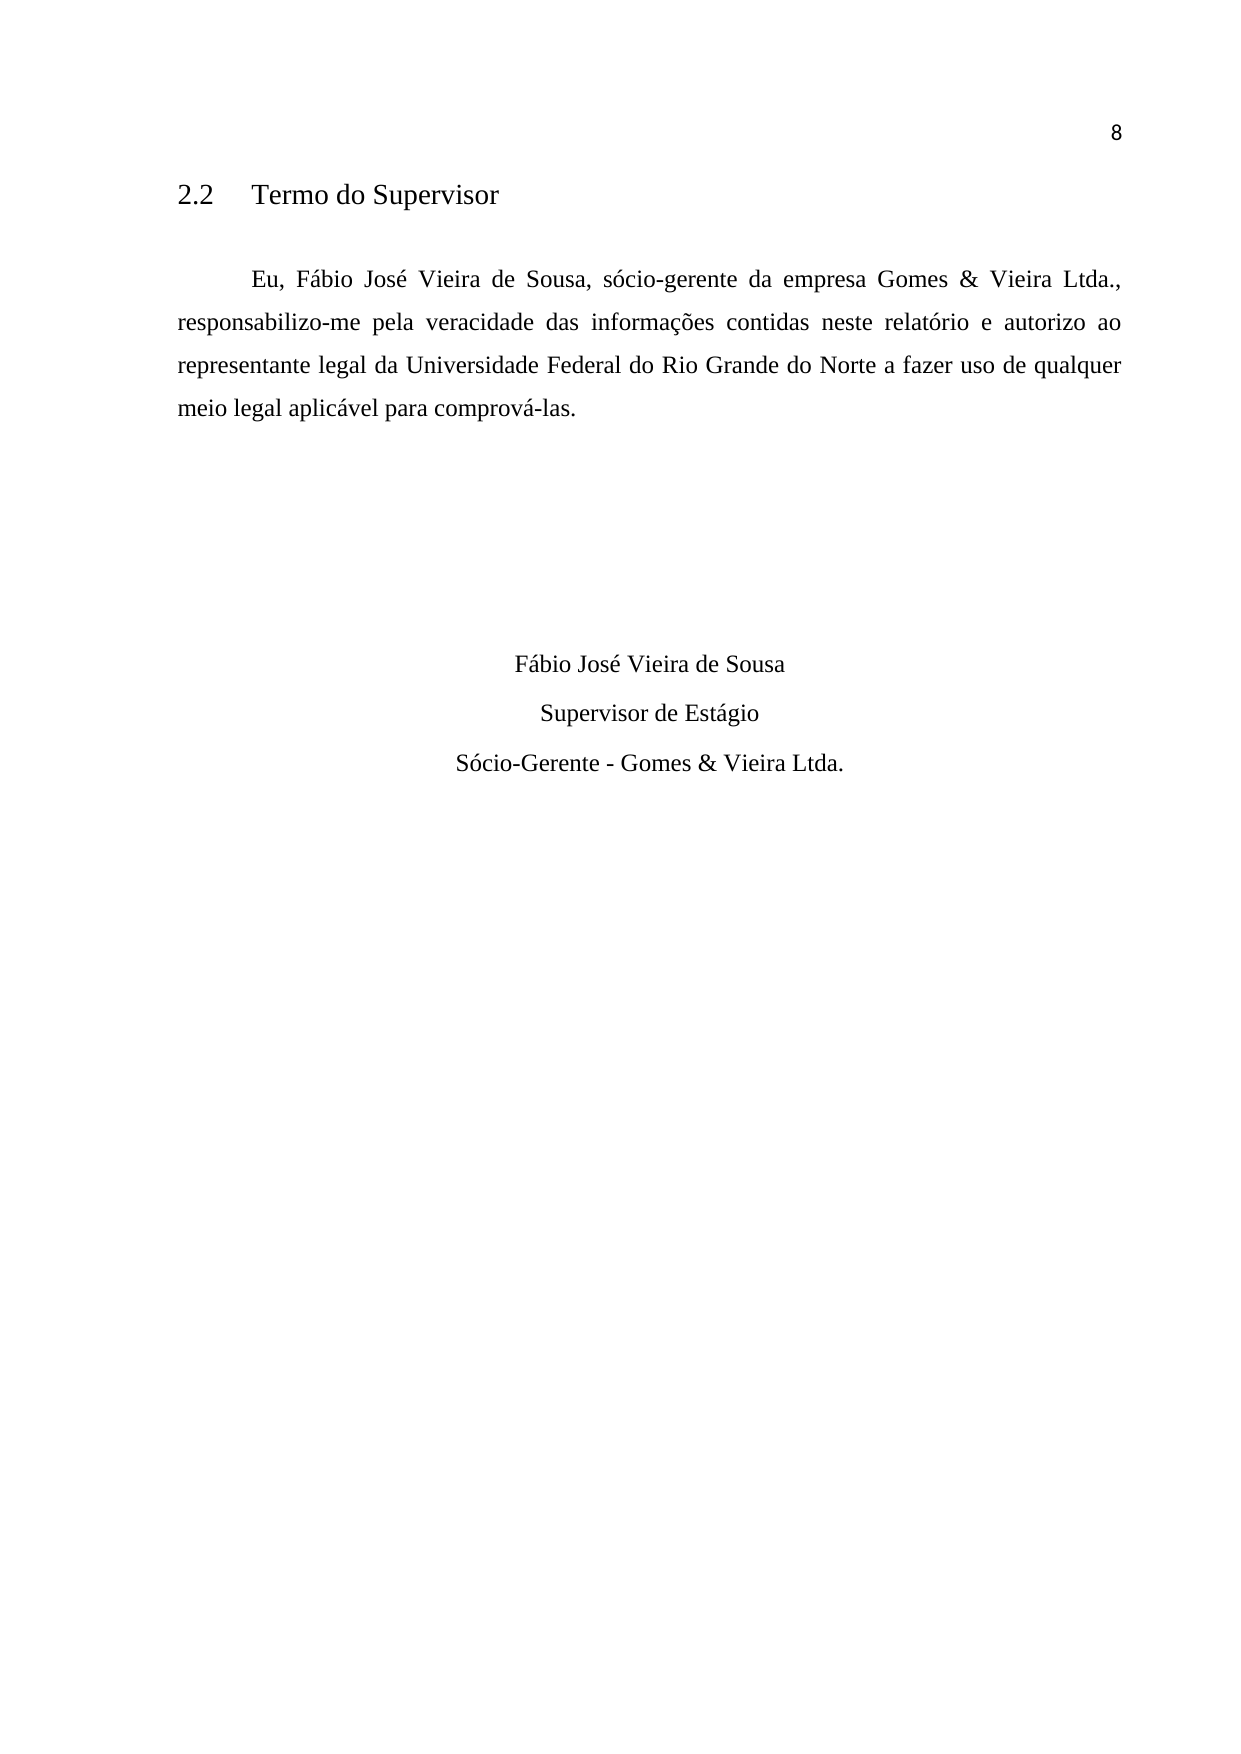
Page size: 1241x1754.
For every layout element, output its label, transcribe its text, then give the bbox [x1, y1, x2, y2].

subtitle Termo do Supervisor [177, 177, 1122, 211]
text Fábio José Vieira de Sousa [177, 649, 1122, 678]
text Sócio-Gerente - Gomes & Vieira Ltda. [177, 748, 1122, 777]
text Eu, Fábio José Vieira de Sousa, sócio-gerente da empresa Gomes & Vieira Ltda., responsabilizo-me pela veracidade das informações contidas neste relatório e autorizo ao representante legal da Universidade Federal do Rio Grande do Norte a fazer uso de qualquer meio legal aplicável para comprová-las. [177, 264, 1122, 422]
text Supervisor de Estágio [177, 698, 1122, 727]
